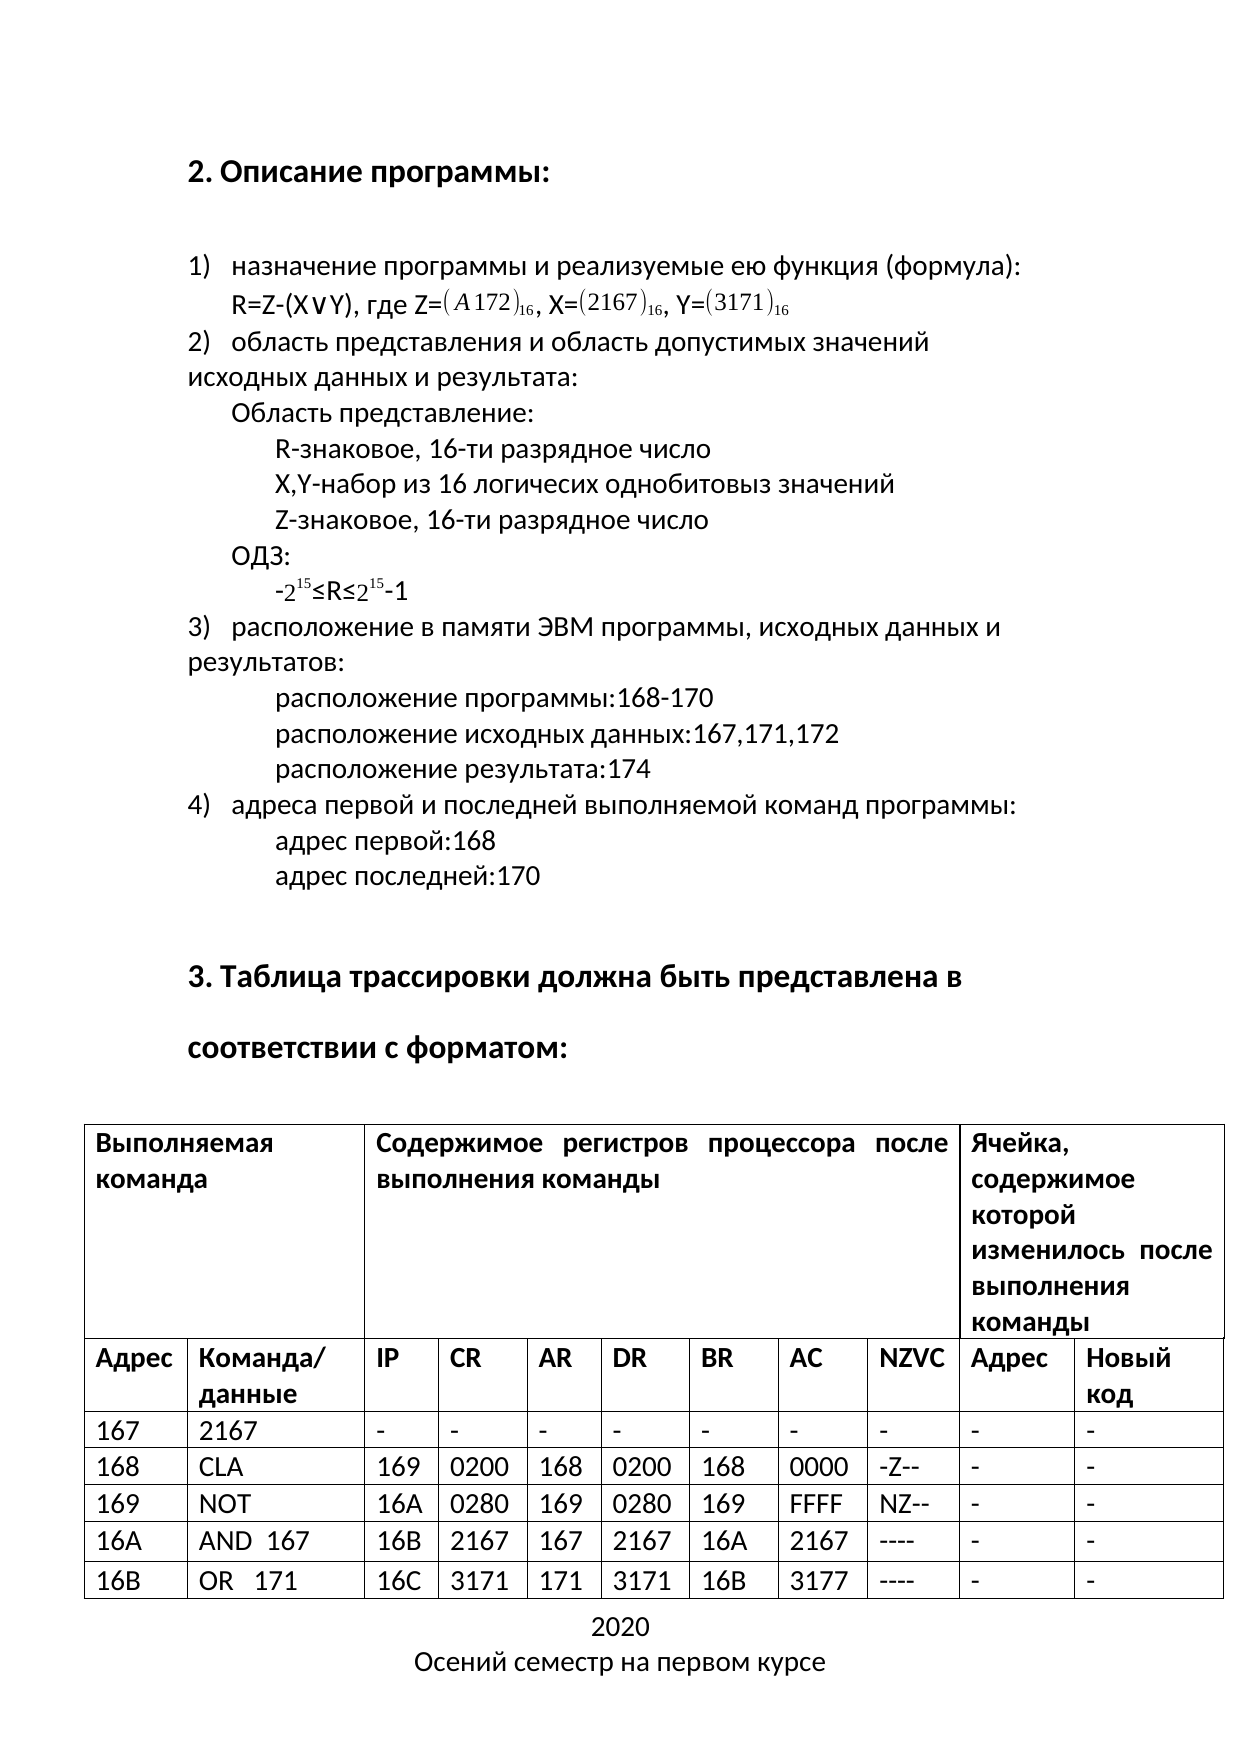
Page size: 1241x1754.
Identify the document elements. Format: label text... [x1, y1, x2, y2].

table_cell 16A [365, 1485, 438, 1521]
table_cell NOT [188, 1485, 364, 1521]
text R=Z-(X∨Y), где Z=, X=, Y= [187, 283, 1053, 323]
table_cell 3171 [602, 1562, 689, 1598]
text R-знаковое, 16-ти разрядное число [187, 430, 1053, 465]
table_cell 16B [365, 1522, 438, 1561]
table_cell AC [779, 1339, 867, 1411]
table_cell - [602, 1412, 689, 1447]
table_cell DR [602, 1339, 689, 1411]
table_cell ---- [868, 1562, 959, 1598]
text X,Y-набор из 16 логичесих однобитовыз значений [187, 465, 1053, 501]
table_cell Адрес [85, 1339, 187, 1411]
table_cell - [960, 1448, 1074, 1484]
table_cell 16A [690, 1522, 778, 1561]
table_cell 167 [528, 1522, 601, 1561]
table_cell CLA [188, 1448, 364, 1484]
table_cell - [1075, 1522, 1223, 1561]
table_cell - [1075, 1448, 1223, 1484]
table_cell - [868, 1412, 959, 1447]
table_cell 169 [528, 1485, 601, 1521]
table_cell 0200 [602, 1448, 689, 1484]
list адреса первой и последней выполняемой команд программы: [187, 786, 1053, 822]
table_cell 171 [528, 1562, 601, 1598]
table_cell CR [439, 1339, 527, 1411]
table_cell NZ-- [868, 1485, 959, 1521]
list адрес первой:168 [275, 822, 1053, 857]
table_cell - [528, 1412, 601, 1447]
table_cell 2167 [779, 1522, 867, 1561]
table_cell 169 [365, 1448, 438, 1484]
table_cell 16A [85, 1522, 187, 1561]
table_cell 169 [85, 1485, 187, 1521]
table_cell 168 [85, 1448, 187, 1484]
table_cell - [1075, 1412, 1223, 1447]
table_cell 16B [85, 1562, 187, 1598]
table_cell - [960, 1412, 1074, 1447]
table_cell IP [365, 1339, 438, 1411]
table_cell - [960, 1485, 1074, 1521]
table_header Выполняемая команда [85, 1125, 364, 1338]
table_cell 169 [690, 1485, 778, 1521]
table_cell NZVC [868, 1339, 959, 1411]
table_cell 3171 [439, 1562, 527, 1598]
list область представления и область допустимых значений исходных данных и результата: [187, 323, 1053, 394]
table_cell 16C [365, 1562, 438, 1598]
table_cell AR [528, 1339, 601, 1411]
table_cell Новый код [1075, 1339, 1223, 1411]
table_cell 167 [85, 1412, 187, 1447]
table_cell - [779, 1412, 867, 1447]
table_cell - [960, 1522, 1074, 1561]
table_cell OR 171 [188, 1562, 364, 1598]
list расположение в памяти ЭВМ программы, исходных данных и результатов: [187, 608, 1053, 679]
table_cell - [439, 1412, 527, 1447]
table_cell 0280 [602, 1485, 689, 1521]
list расположение исходных данных:167,171,172 [275, 715, 1053, 750]
list расположение результата:174 [275, 750, 1053, 786]
table_header Ячейка, содержимое которой изменилось после выполнения команды [961, 1125, 1224, 1338]
table_cell - [365, 1412, 438, 1447]
table_cell - [690, 1412, 778, 1447]
table_cell FFFF [779, 1485, 867, 1521]
table_cell 2167 [439, 1522, 527, 1561]
subtitle Описание программы: [187, 150, 1053, 191]
table_header Содержимое регистров процессора после выполнения команды [365, 1125, 959, 1338]
table_cell ---- [868, 1522, 959, 1561]
list назначение программы и реализуемые ею функция (формула): [187, 247, 1053, 283]
table_cell 16B [690, 1562, 778, 1598]
table_cell -Z-- [868, 1448, 959, 1484]
list адрес последней:170 [275, 857, 1053, 893]
table_cell 0280 [439, 1485, 527, 1521]
list расположение программы:168-170 [275, 679, 1053, 715]
table_cell - [1075, 1562, 1223, 1598]
table_cell 0200 [439, 1448, 527, 1484]
table_cell AND 167 [188, 1522, 364, 1561]
text Z-знаковое, 16-ти разрядное число [231, 501, 1053, 537]
table_cell 2167 [602, 1522, 689, 1561]
table_cell 2167 [188, 1412, 364, 1447]
subtitle Таблица трассировки должна быть представлена в соответствии с форматом: [187, 956, 1053, 1067]
text ОДЗ: [187, 537, 1053, 572]
table_cell BR [690, 1339, 778, 1411]
table_cell 3177 [779, 1562, 867, 1598]
text -≤R≤-1 [187, 572, 1053, 608]
text Область представление: [187, 394, 1053, 430]
table_cell 168 [528, 1448, 601, 1484]
table_cell Адрес [960, 1339, 1074, 1411]
table_cell - [960, 1562, 1074, 1598]
table_cell - [1075, 1485, 1223, 1521]
table_cell 168 [690, 1448, 778, 1484]
table_cell 0000 [779, 1448, 867, 1484]
table_cell Команда/ данные [188, 1339, 364, 1411]
